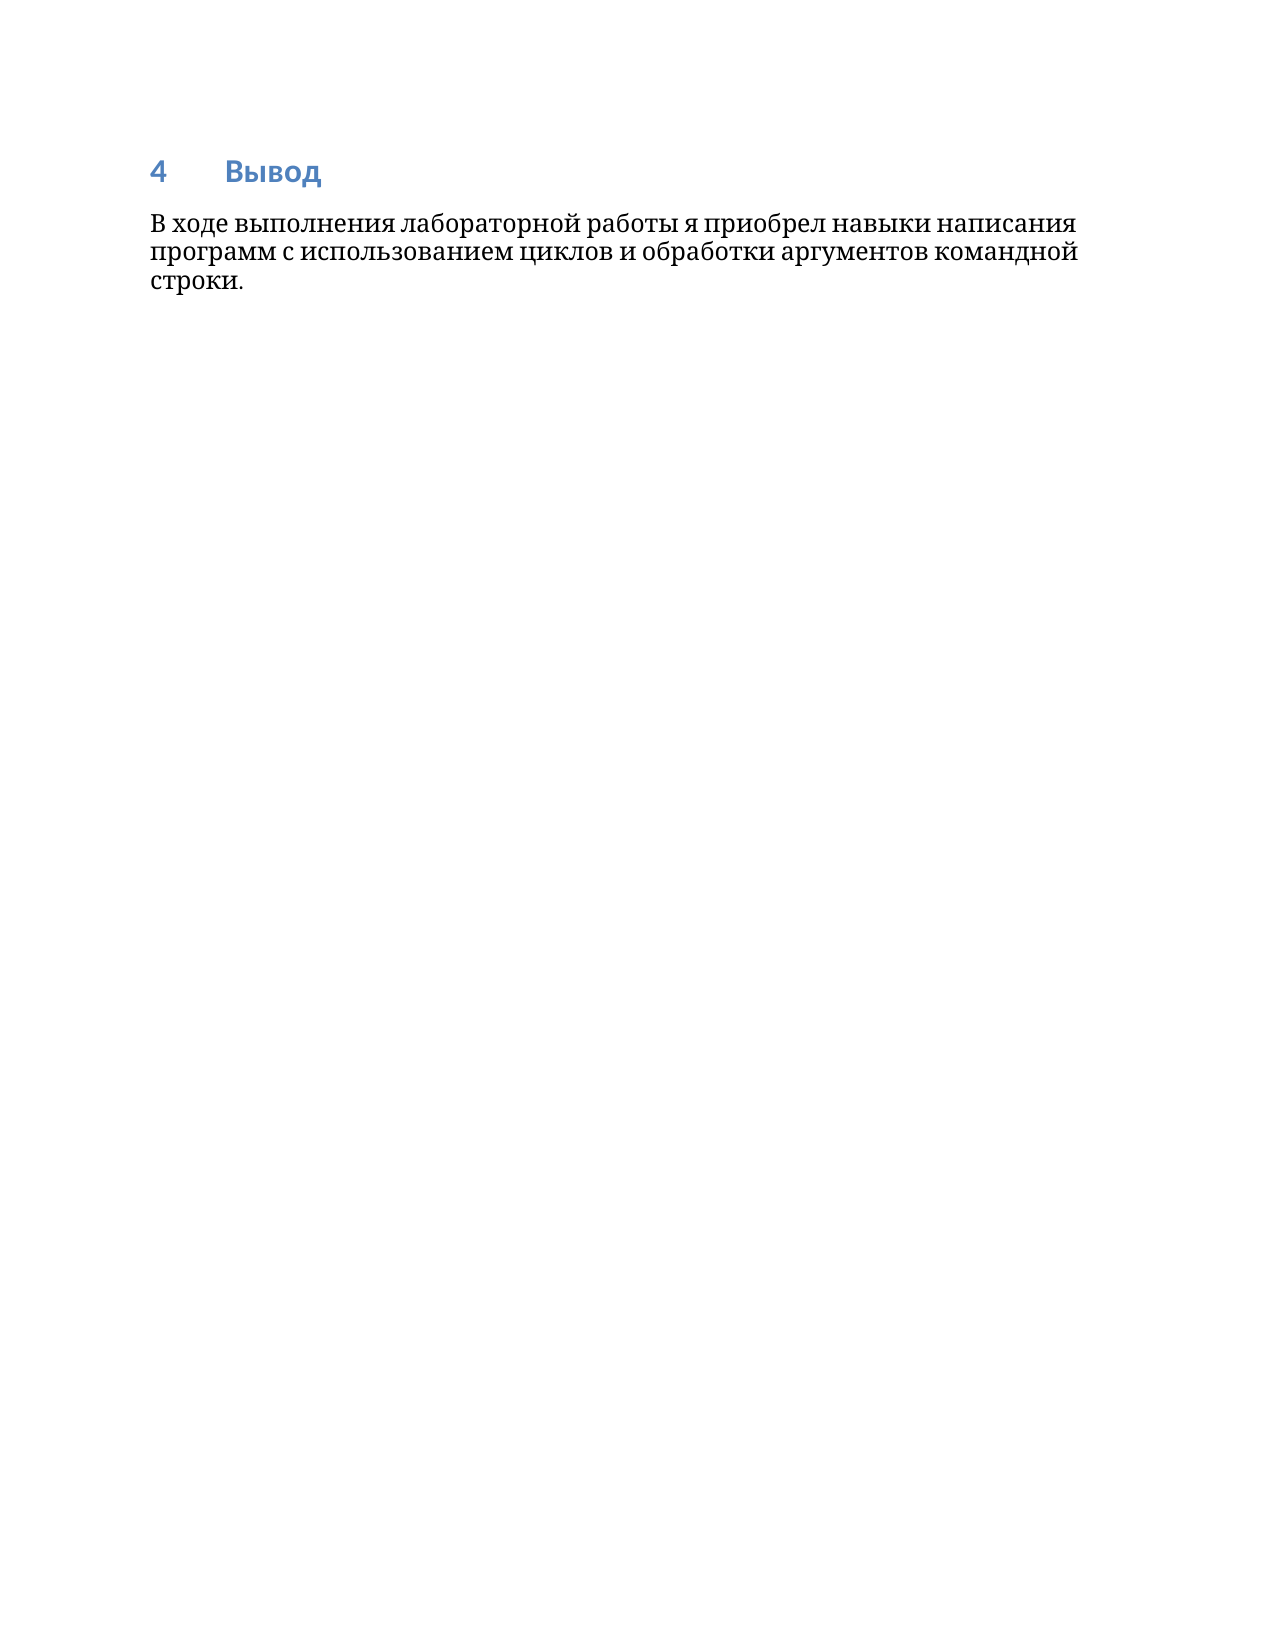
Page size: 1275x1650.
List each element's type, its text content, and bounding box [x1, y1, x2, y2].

subtitle 4 Вывод [150, 150, 1125, 191]
text В ходе выполнения лабораторной работы я приобрел навыки написания программ с использованием циклов и обработки аргументов командной строки. [150, 209, 1125, 296]
